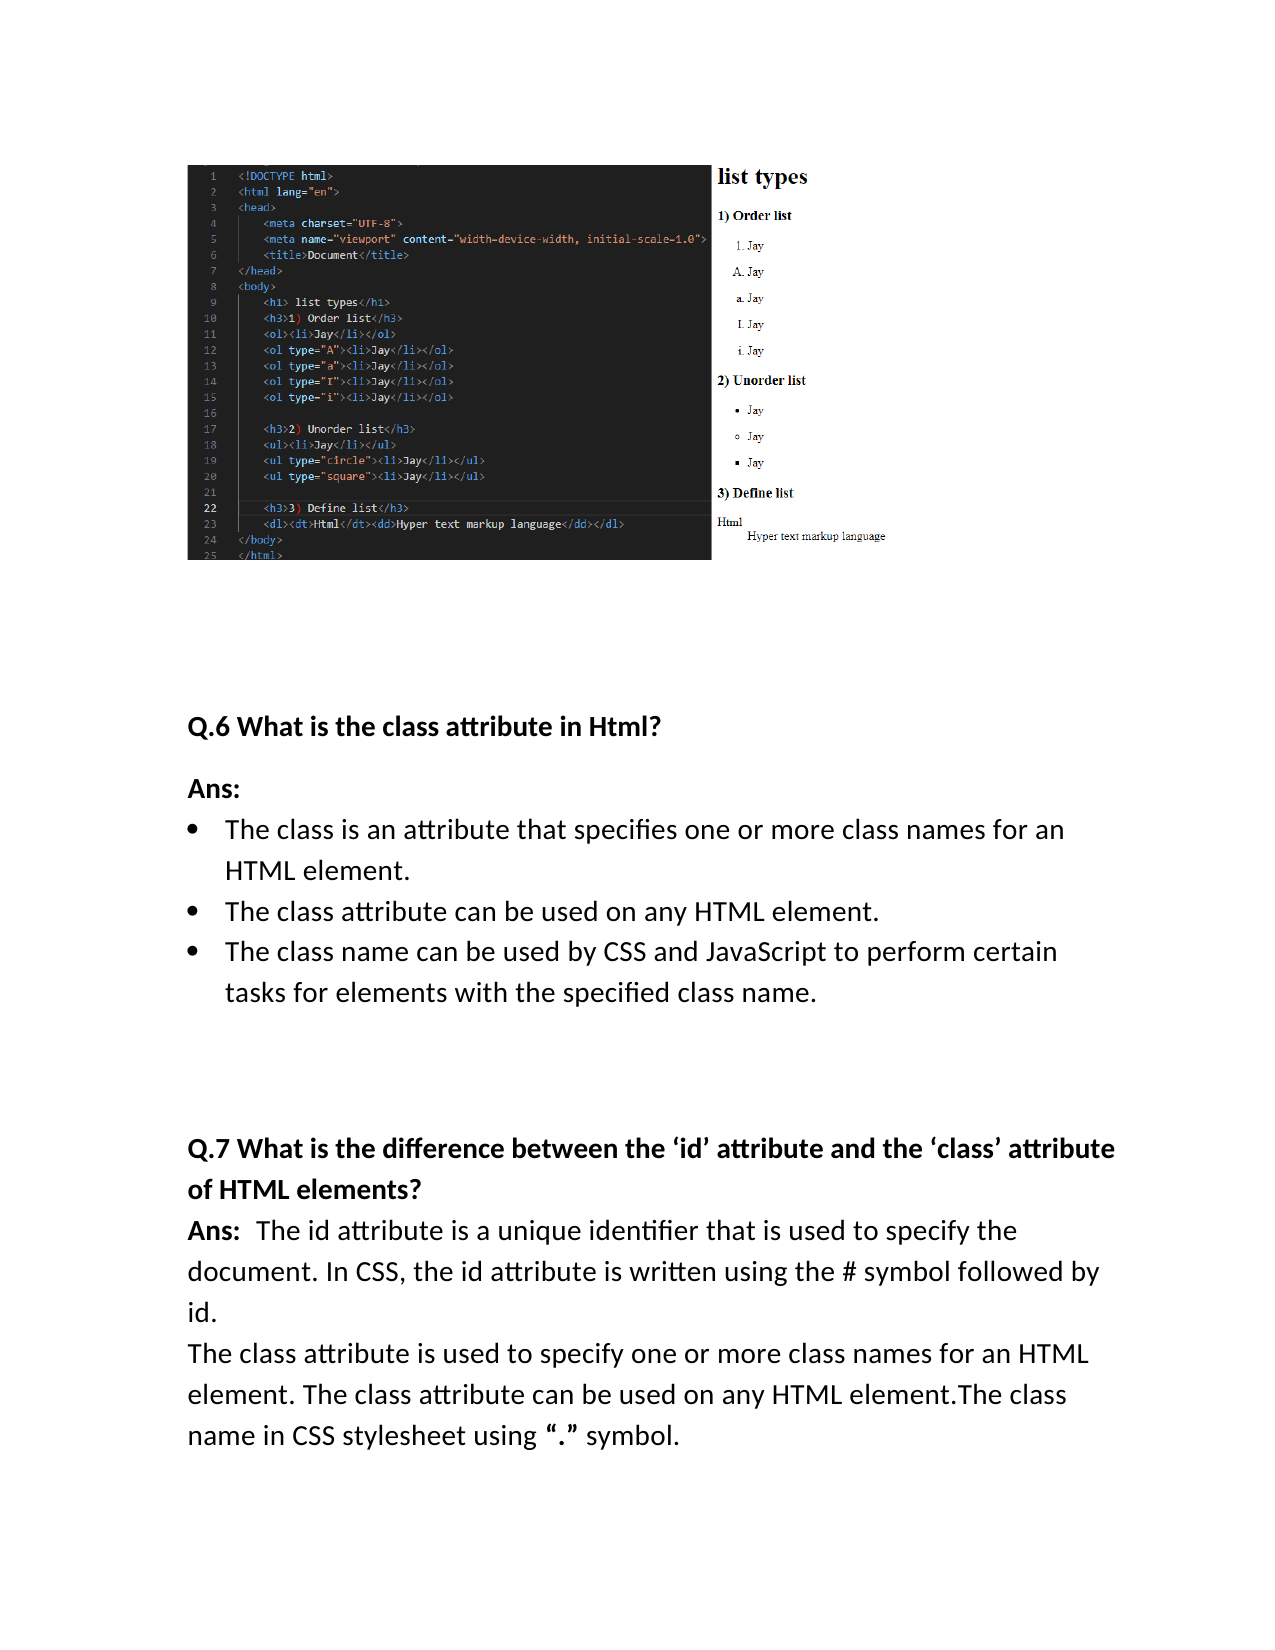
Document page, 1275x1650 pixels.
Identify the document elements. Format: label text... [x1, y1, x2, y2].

list The class attribute can be used on any HTML element. [187, 893, 1125, 928]
text Q.6 What is the class attribute in Html? [187, 708, 1125, 744]
text Ans: [187, 770, 1125, 805]
text Ans: The id attribute is a unique identifier that is used to specify the document. In CSS, the id attribute is written using the # symbol followed by id. [187, 1212, 1125, 1330]
picture [187, 150, 1055, 560]
list The class name can be used by CSS and JavaScript to perform certain tasks for elements with the specified class name. [187, 933, 1125, 1010]
text The class attribute is used to specify one or more class names for an HTML element. The class attribute can be used on any HTML element.The class name in CSS stylesheet using “.” symbol. [187, 1335, 1125, 1452]
text Q.7 What is the difference between the ‘id’ attribute and the ‘class’ attribute of HTML elements? [187, 1130, 1125, 1207]
list The class is an attribute that specifies one or more class names for an HTML element. [187, 811, 1125, 887]
